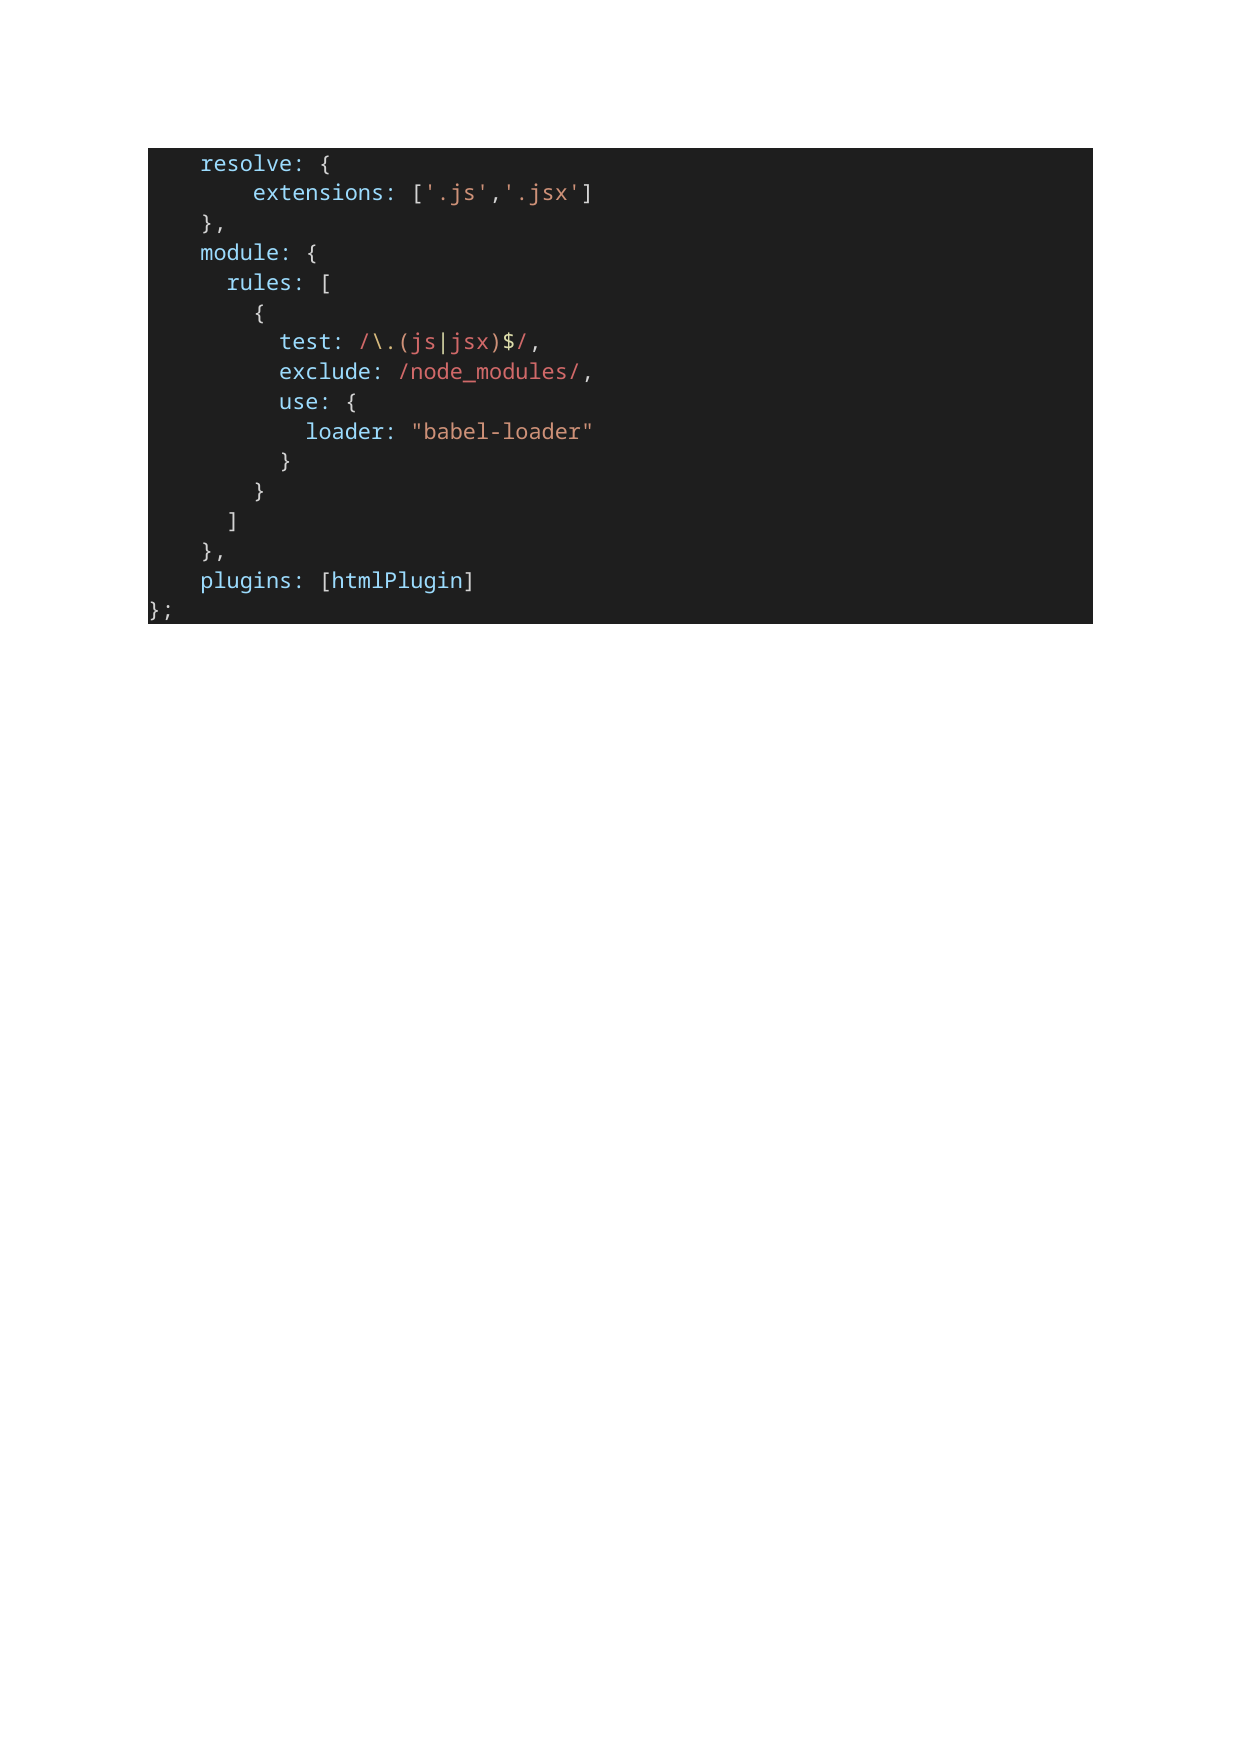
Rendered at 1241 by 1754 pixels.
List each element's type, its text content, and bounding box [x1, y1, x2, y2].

text }; [148, 594, 1093, 624]
text extensions: ['.js','.jsx'] [148, 177, 1093, 207]
text }, [148, 535, 1093, 565]
text } [148, 446, 1093, 475]
text } [148, 475, 1093, 505]
text test: /\.(js|jsx)$/, [148, 326, 1093, 356]
text use: { [148, 386, 1093, 416]
text }, [148, 207, 1093, 237]
text plugins: [htmlPlugin] [148, 565, 1093, 594]
text resolve: { [148, 148, 1093, 177]
text module: { [148, 237, 1093, 267]
text { [148, 297, 1093, 326]
text loader: "babel-loader" [148, 416, 1093, 446]
text ] [148, 505, 1093, 535]
text exclude: /node_modules/, [148, 356, 1093, 386]
text rules: [ [148, 267, 1093, 297]
